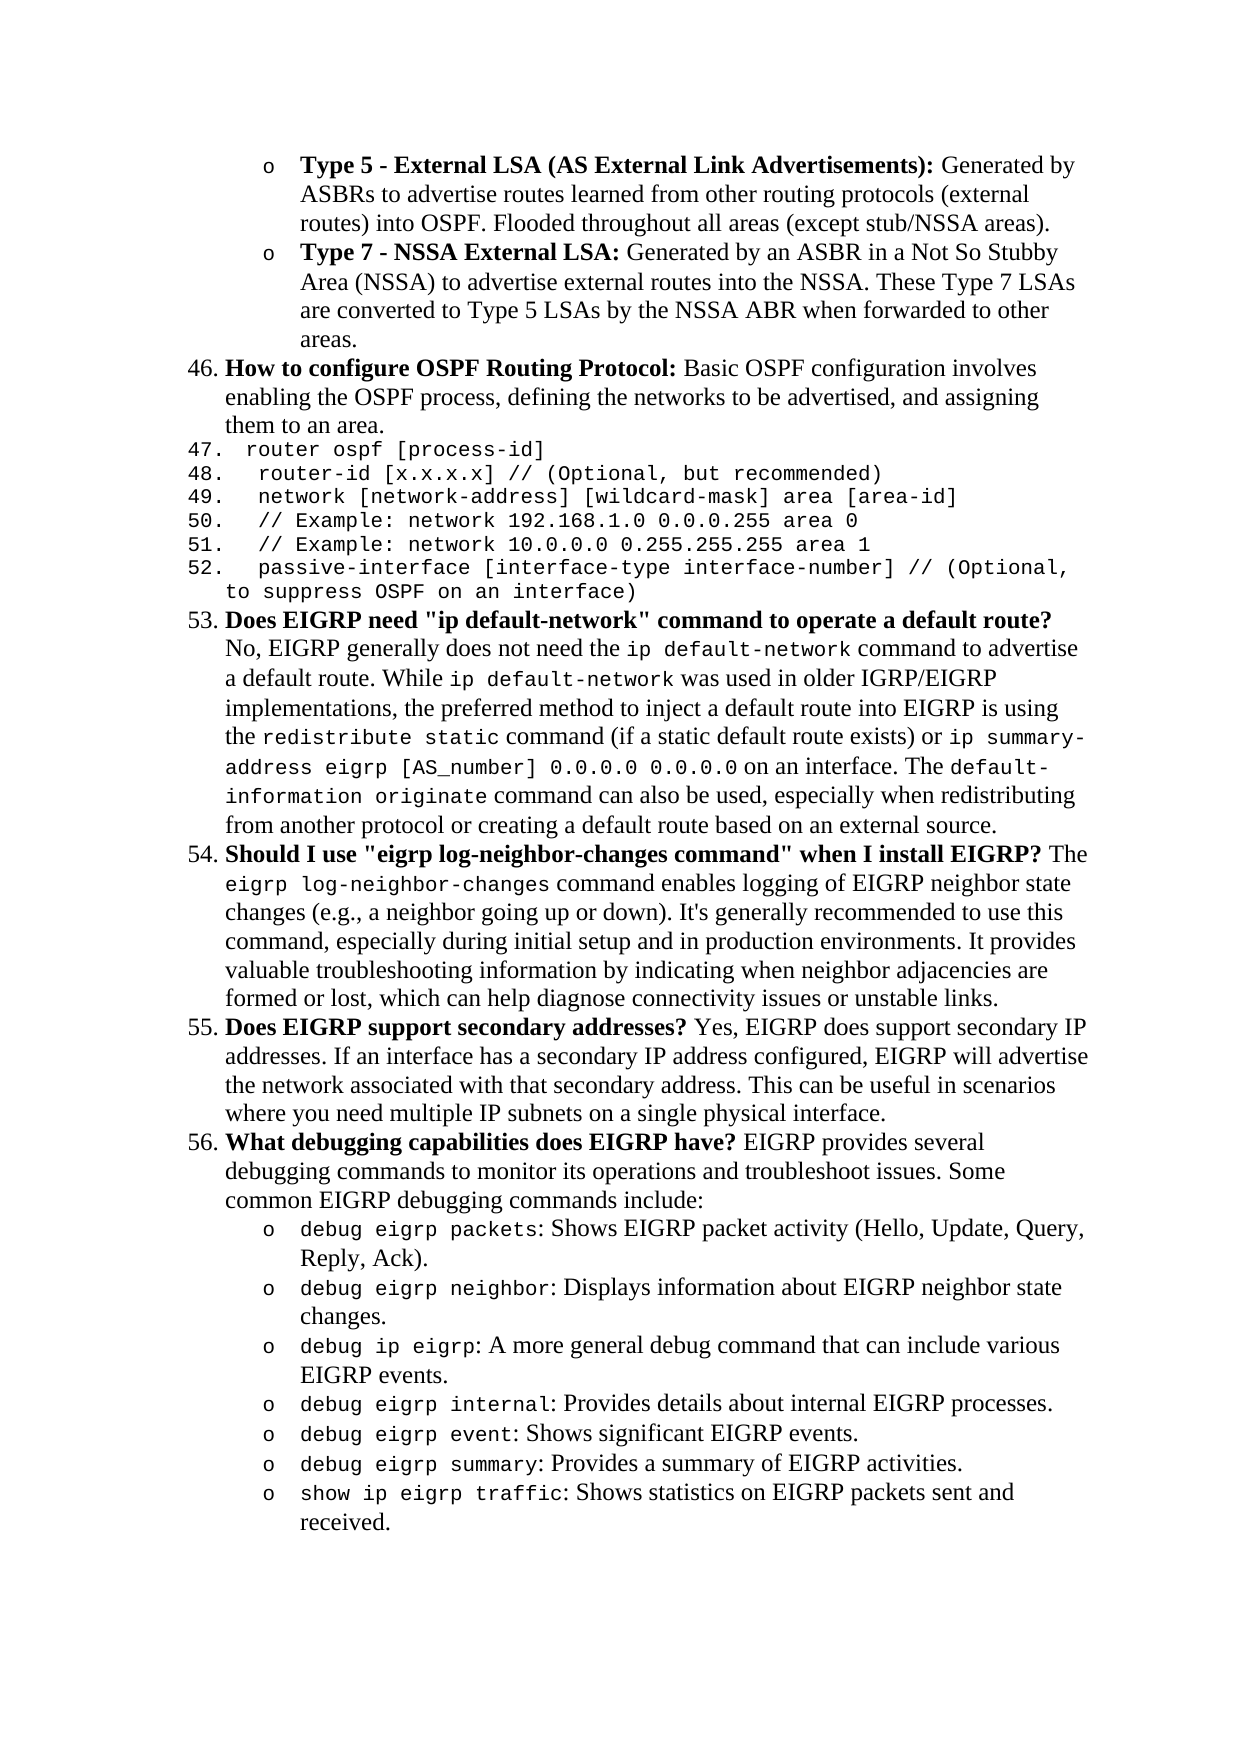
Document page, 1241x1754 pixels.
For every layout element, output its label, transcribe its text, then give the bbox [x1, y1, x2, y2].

list debug eigrp summary: Provides a summary of EIGRP activities. [262, 1448, 1090, 1477]
list debug ip eigrp: A more general debug command that can include various EIGRP events. [262, 1330, 1090, 1388]
list router ospf [process-id] [187, 439, 1090, 463]
list // Example: network 10.0.0.0 0.255.255.255 area 1 [187, 534, 1090, 557]
list What debugging capabilities does EIGRP have? EIGRP provides several debugging commands to monitor its operations and troubleshoot issues. Some common EIGRP debugging commands include: [187, 1127, 1090, 1213]
list How to configure OSPF Routing Protocol: Basic OSPF configuration involves enabling the OSPF process, defining the networks to be advertised, and assigning them to an area. [187, 353, 1090, 439]
list Does EIGRP support secondary addresses? Yes, EIGRP does support secondary IP addresses. If an interface has a secondary IP address configured, EIGRP will advertise the network associated with that secondary address. This can be useful in scenarios where you need multiple IP subnets on a single physical interface. [187, 1012, 1090, 1127]
list show ip eigrp traffic: Shows statistics on EIGRP packets sent and received. [262, 1477, 1090, 1536]
list debug eigrp internal: Provides details about internal EIGRP processes. [262, 1388, 1090, 1418]
list // Example: network 192.168.1.0 0.0.0.255 area 0 [187, 510, 1090, 534]
list Does EIGRP need "ip default-network" command to operate a default route? No, EIGRP generally does not need the ip default-network command to advertise a default route. While ip default-network was used in older IGRP/EIGRP implementations, the preferred method to inject a default route into EIGRP is using the redistribute static command (if a static default route exists) or ip summary-address eigrp [AS_number] 0.0.0.0 0.0.0.0 on an interface. The default-information originate command can also be used, especially when redistributing from another protocol or creating a default route based on an external source. [187, 605, 1090, 839]
list Type 7 - NSSA External LSA: Generated by an ASBR in a Not So Stubby Area (NSSA) to advertise external routes into the NSSA. These Type 7 LSAs are converted to Type 5 LSAs by the NSSA ABR when forwarded to other areas. [262, 237, 1090, 353]
list network [network-address] [wildcard-mask] area [area-id] [187, 486, 1090, 510]
list router-id [x.x.x.x] // (Optional, but recommended) [187, 463, 1090, 486]
list debug eigrp packets: Shows EIGRP packet activity (Hello, Update, Query, Reply, Ack). [262, 1213, 1090, 1272]
list debug eigrp neighbor: Displays information about EIGRP neighbor state changes. [262, 1272, 1090, 1330]
list passive-interface [interface-type interface-number] // (Optional, to suppress OSPF on an interface) [187, 557, 1090, 605]
list Type 5 - External LSA (AS External Link Advertisements): Generated by ASBRs to advertise routes learned from other routing protocols (external routes) into OSPF. Flooded throughout all areas (except stub/NSSA areas). [262, 150, 1090, 237]
list Should I use "eigrp log-neighbor-changes command" when I install EIGRP? The eigrp log-neighbor-changes command enables logging of EIGRP neighbor state changes (e.g., a neighbor going up or down). It's generally recommended to use this command, especially during initial setup and in production environments. It provides valuable troubleshooting information by indicating when neighbor adjacencies are formed or lost, which can help diagnose connectivity issues or unstable links. [187, 839, 1090, 1012]
list debug eigrp event: Shows significant EIGRP events. [262, 1418, 1090, 1448]
